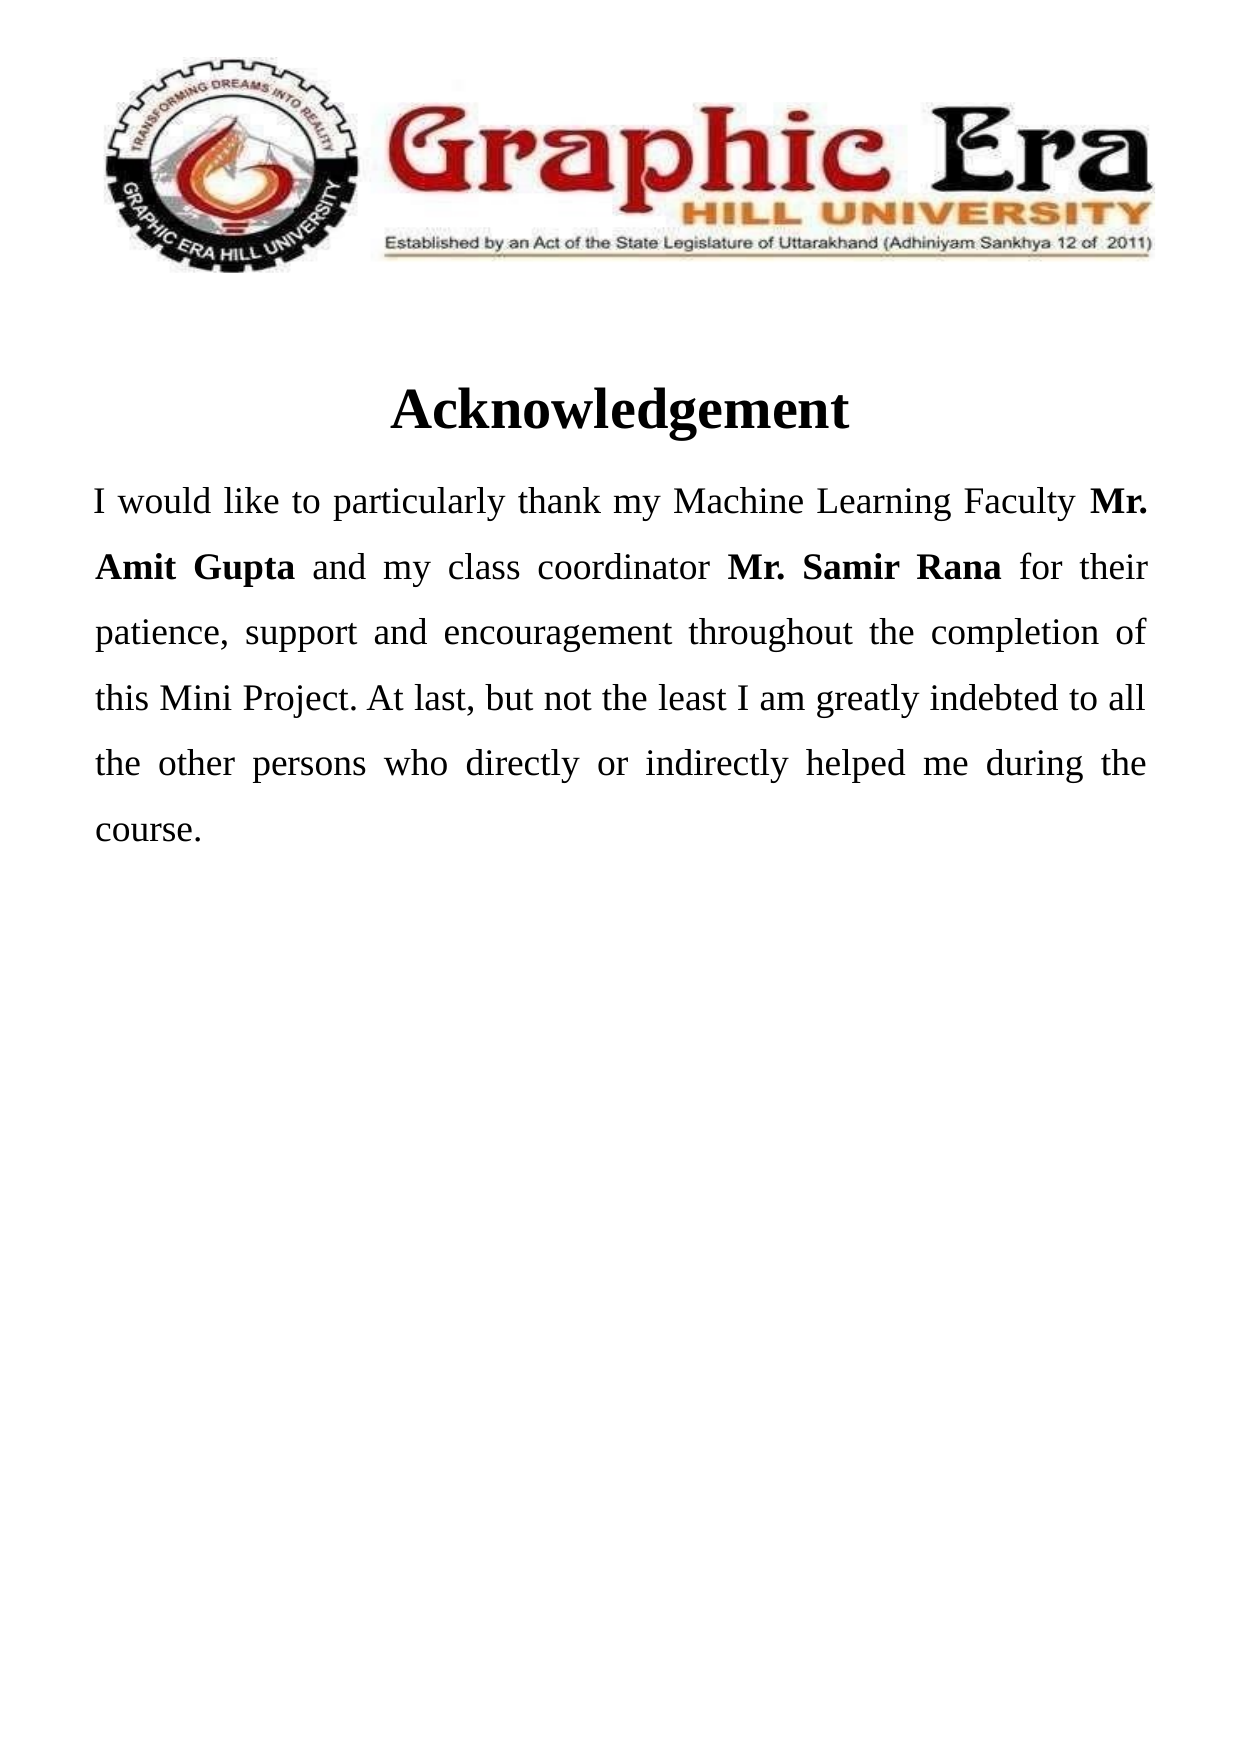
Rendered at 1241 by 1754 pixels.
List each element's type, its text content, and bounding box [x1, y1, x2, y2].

picture [103, 57, 1156, 290]
subtitle Acknowledgement [91, 373, 1148, 441]
text I would like to particularly thank my Machine Learning Faculty Mr. Amit Gupta and my class coordinator Mr. Samir Rana for their patience, support and encouragement throughout the completion of this Mini Project. At last, but not the least I am greatly indebted to all the other persons who directly or indirectly helped me during the course. [93, 478, 1148, 849]
